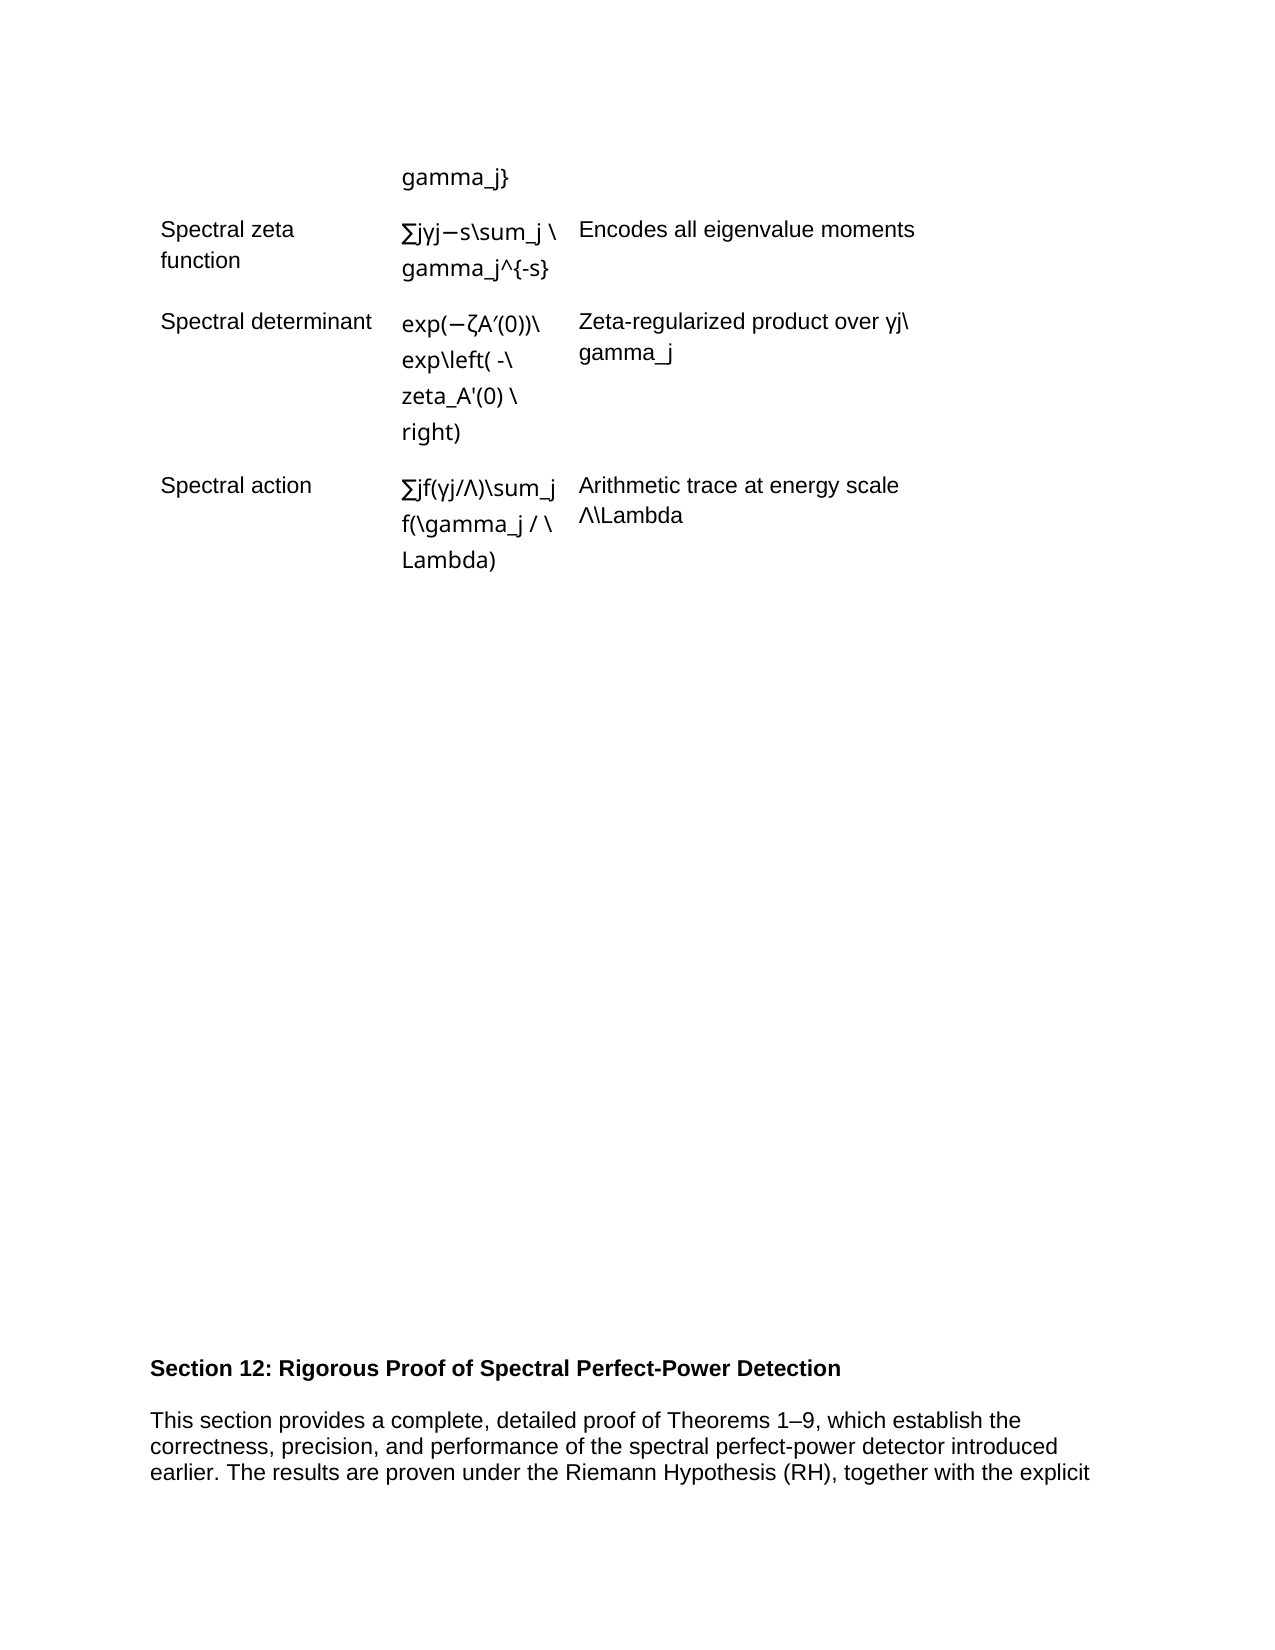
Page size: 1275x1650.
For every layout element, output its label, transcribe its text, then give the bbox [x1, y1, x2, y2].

text Section 12: Rigorous Proof of Spectral Perfect-Power Detection [150, 1355, 1125, 1382]
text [150, 1407, 1125, 1486]
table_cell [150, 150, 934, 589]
